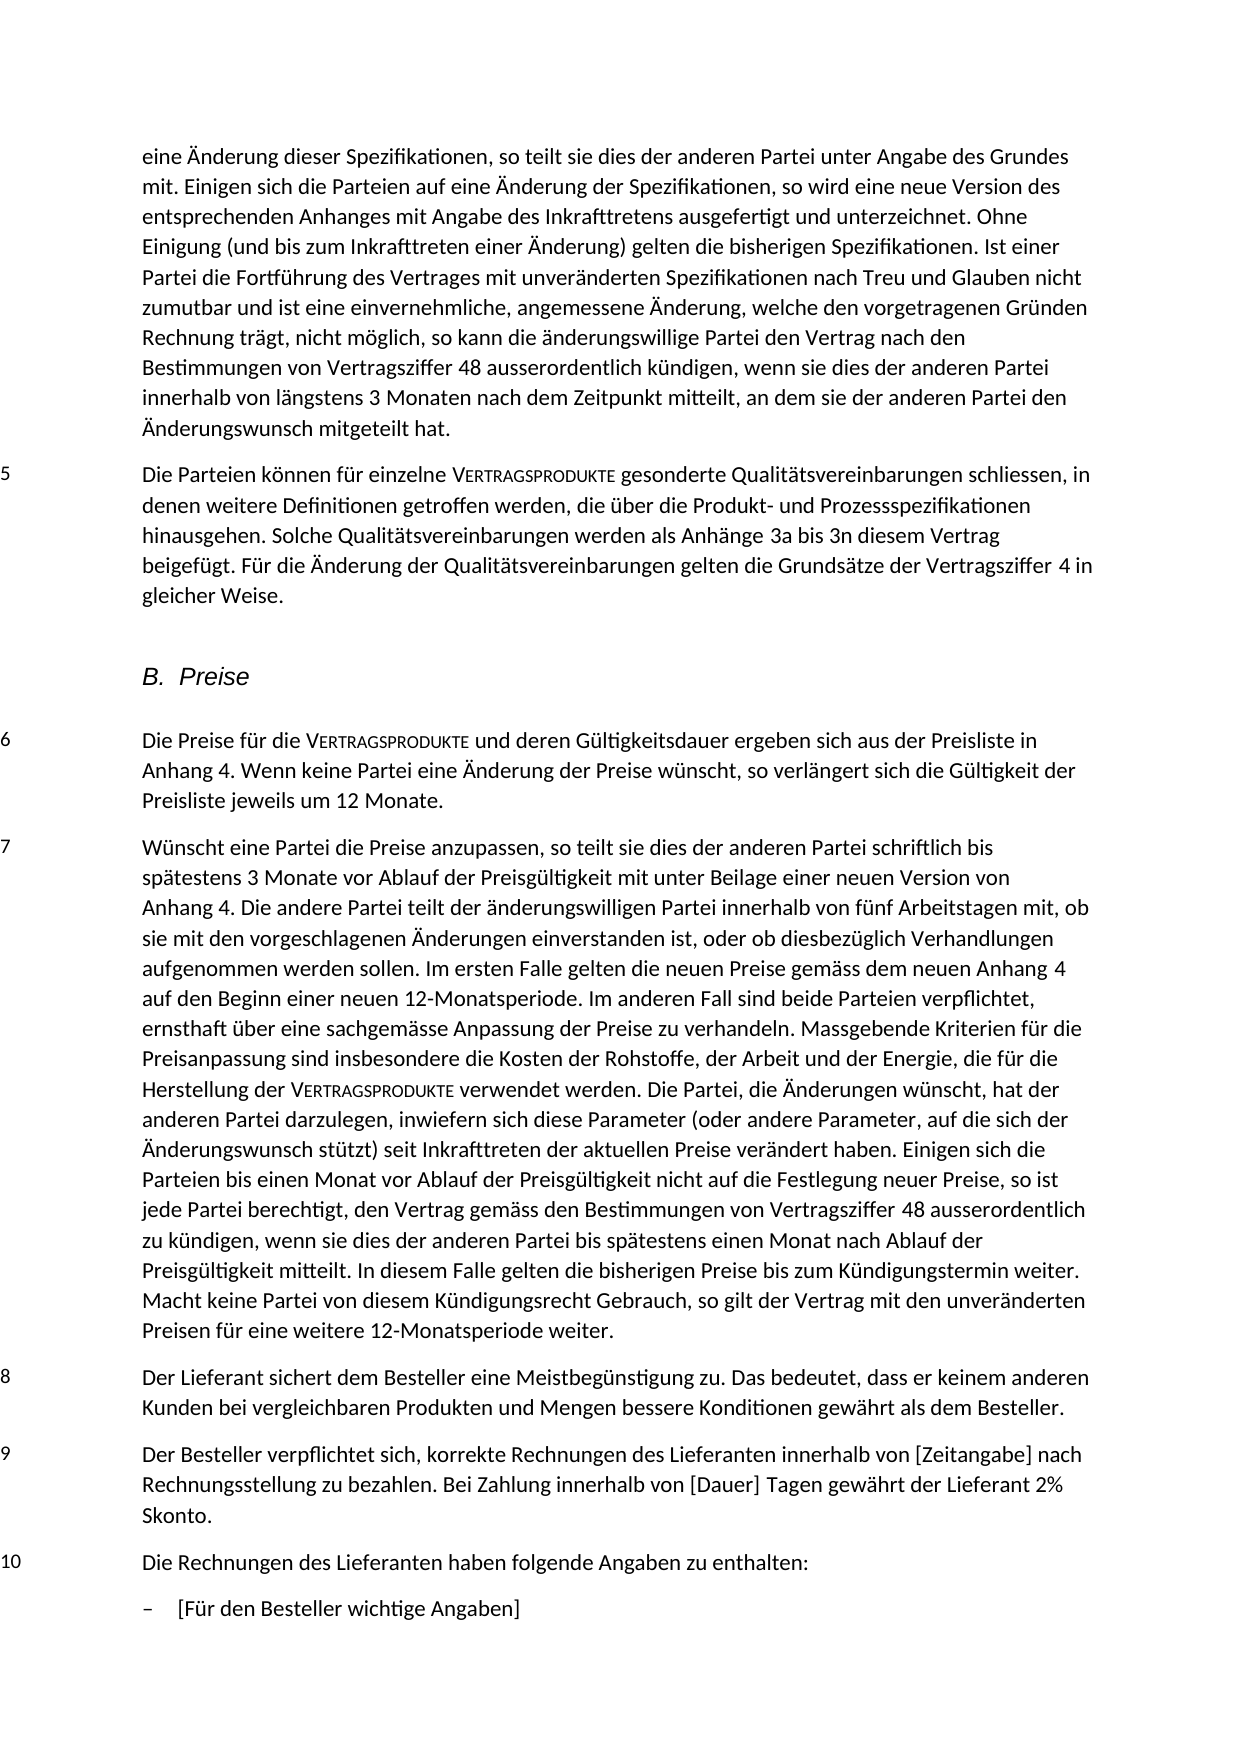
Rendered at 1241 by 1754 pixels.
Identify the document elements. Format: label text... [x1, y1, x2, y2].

text Die Parteien können für einzelne Vertragsprodukte gesonderte Qualitätsvereinbarungen schliessen, in denen weitere Definitionen getroffen werden, die über die Produkt- und Prozessspezifikationen hinausgehen. Solche Qualitätsvereinbarungen werden als Anhänge 3a bis 3n diesem Vertrag beigefügt. Für die Änderung der Qualitätsvereinbarungen gelten die Grundsätze der Vertragsziffer 4 in gleicher Weise. [142, 461, 1098, 609]
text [142, 142, 1098, 442]
list – [Für den Besteller wichtige Angaben] [142, 1594, 1098, 1623]
text Die Preise für die Vertragsprodukte und deren Gültigkeitsdauer ergeben sich aus der Preisliste in Anhang 4. Wenn keine Partei eine Änderung der Preise wünscht, so verlängert sich die Gültigkeit der Preisliste jeweils um 12 Monate. [142, 726, 1098, 814]
text 10 [0, 1548, 21, 1573]
text Der Besteller verpflichtet sich, korrekte Rechnungen des Lieferanten innerhalb von [Zeitangabe] nach Rechnungsstellung zu bezahlen. Bei Zahlung innerhalb von [Dauer] Tagen gewährt der Lieferant 2% Skonto. [142, 1440, 1098, 1529]
text Der Lieferant sichert dem Besteller eine Meistbegünstigung zu. Das bedeutet, dass er keinem anderen Kunden bei vergleichbaren Produkten und Mengen bessere Konditionen gewährt als dem Besteller. [142, 1363, 1098, 1422]
text Wünscht eine Partei die Preise anzupassen, so teilt sie dies der anderen Partei schriftlich bis spätestens 3 Monate vor Ablauf der Preisgültigkeit mit unter Beilage einer neuen Version von Anhang 4. Die andere Partei teilt der änderungswilligen Partei innerhalb von fünf Arbeitstagen mit, ob sie mit den vorgeschlagenen Änderungen einverstanden ist, oder ob diesbezüglich Verhandlungen aufgenommen werden sollen. Im ersten Falle gelten die neuen Preise gemäss dem neuen Anhang 4 auf den Beginn einer neuen 12-Monatsperiode. Im anderen Fall sind beide Parteien verpflichtet, ernsthaft über eine sachgemässe Anpassung der Preise zu verhandeln. Massgebende Kriterien für die Preisanpassung sind insbesondere die Kosten der Rohstoffe, der Arbeit und der Energie, die für die Herstellung der Vertragsprodukte verwendet werden. Die Partei, die Änderungen wünscht, hat der anderen Partei darzulegen, inwiefern sich diese Parameter (oder andere Parameter, auf die sich der Änderungswunsch stützt) seit Inkrafttreten der aktuellen Preise verändert haben. Einigen sich die Parteien bis einen Monat vor Ablauf der Preisgültigkeit nicht auf die Festlegung neuer Preise, so ist jede Partei berechtigt, den Vertrag gemäss den Bestimmungen von Vertragsziffer 48 ausserordentlich zu kündigen, wenn sie dies der anderen Partei bis spätestens einen Monat nach Ablauf der Preisgültigkeit mitteilt. In diesem Falle gelten die bisherigen Preise bis zum Kündigungstermin weiter. Macht keine Partei von diesem Kündigungsrecht Gebrauch, so gilt der Vertrag mit den unveränderten Preisen für eine weitere 12-Monatsperiode weiter. [142, 833, 1098, 1344]
title B. Preise [142, 662, 1098, 690]
text Die Rechnungen des Lieferanten haben folgende Angaben zu enthalten: [142, 1548, 1098, 1576]
